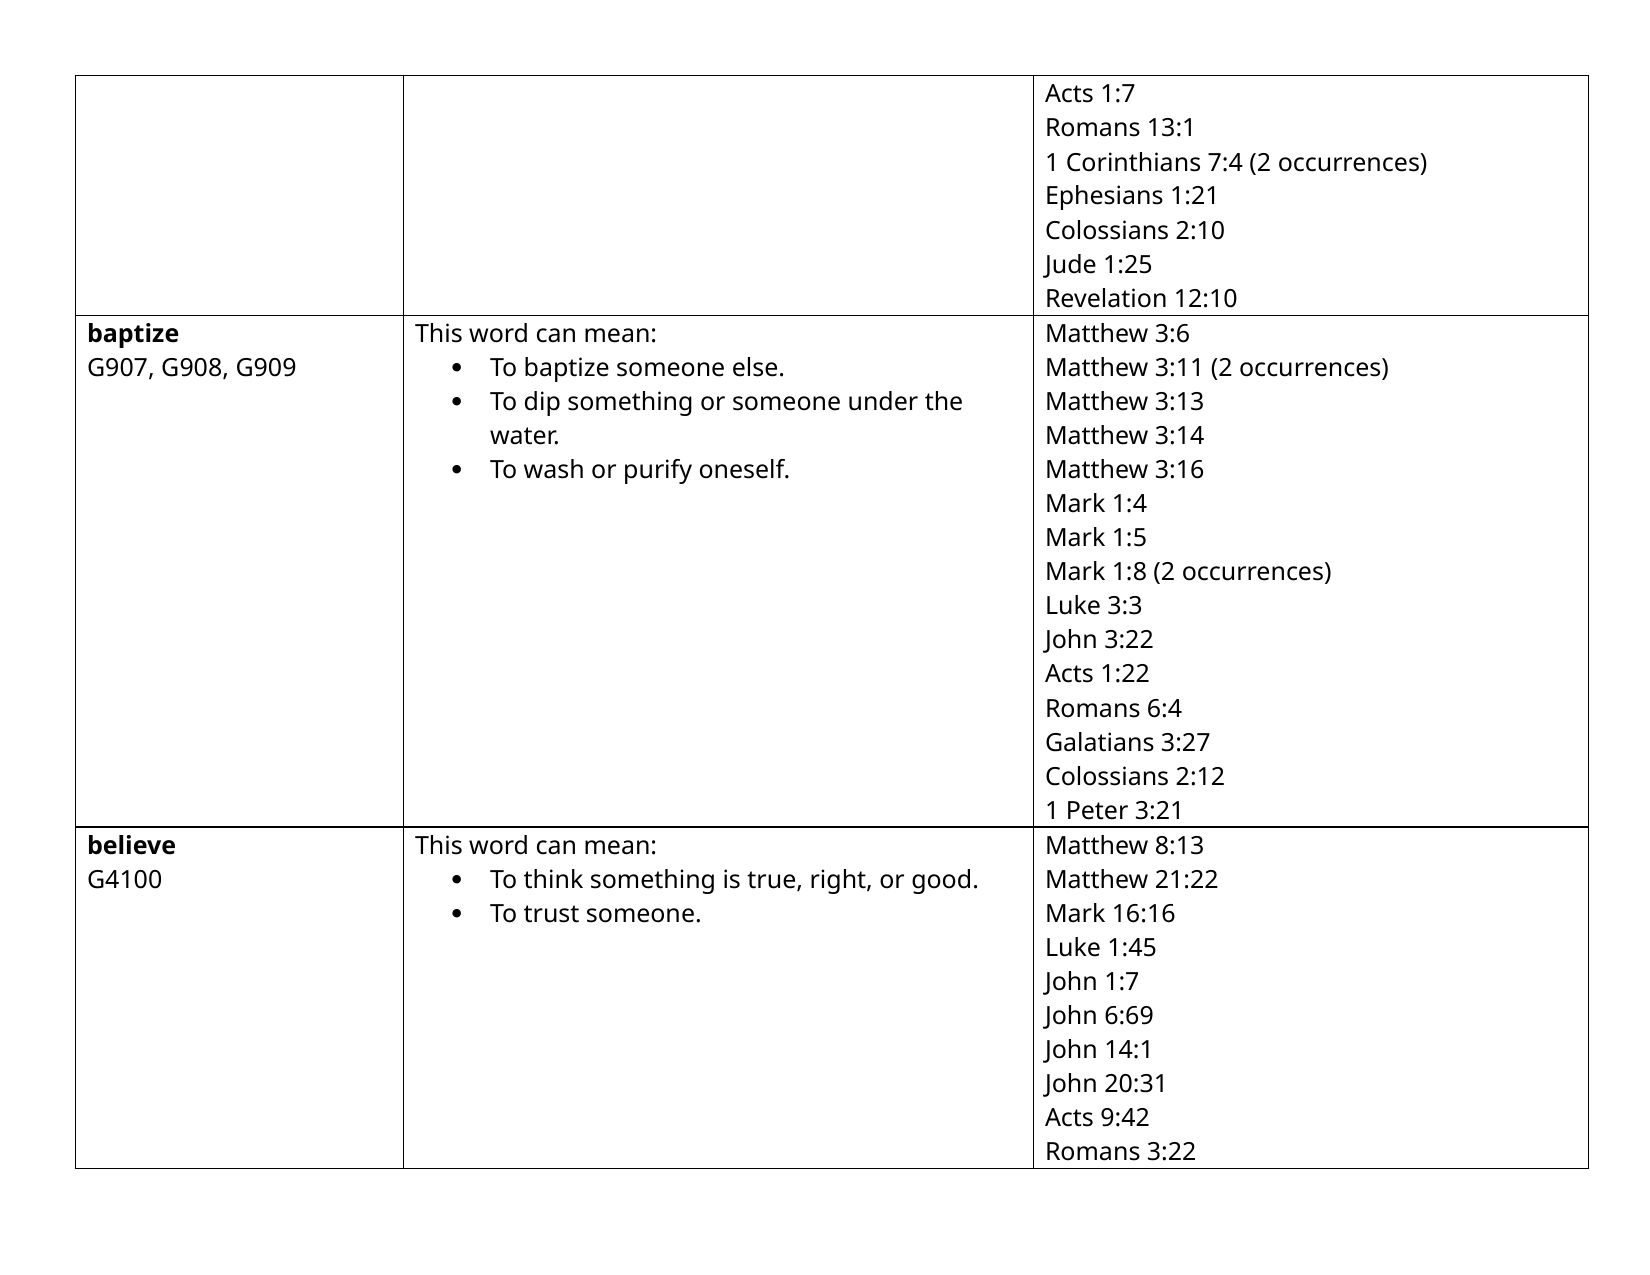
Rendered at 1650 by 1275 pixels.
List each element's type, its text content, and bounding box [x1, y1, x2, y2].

table_cell baptize G907, G908, G909 [76, 316, 403, 826]
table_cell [1034, 828, 1588, 1168]
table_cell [76, 76, 403, 314]
table_cell Matthew 3:6 Matthew 3:11 (2 occurrences) Matthew 3:13 Matthew 3:14 Matthew 3:16 Mark 1:4 Mark 1:5 Mark 1:8 (2 occurrences) Luke 3:3 John 3:22 Acts 1:22 Romans 6:4 Galatians 3:27 Colossians 2:12 1 Peter 3:21 [1034, 316, 1588, 826]
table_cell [1034, 76, 1588, 314]
table_cell believe G4100 [76, 828, 403, 1168]
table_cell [404, 76, 1033, 314]
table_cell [404, 828, 1033, 1168]
table_cell This word can mean: To baptize someone else. To dip something or someone under the water. To wash or purify oneself. [404, 316, 1033, 826]
